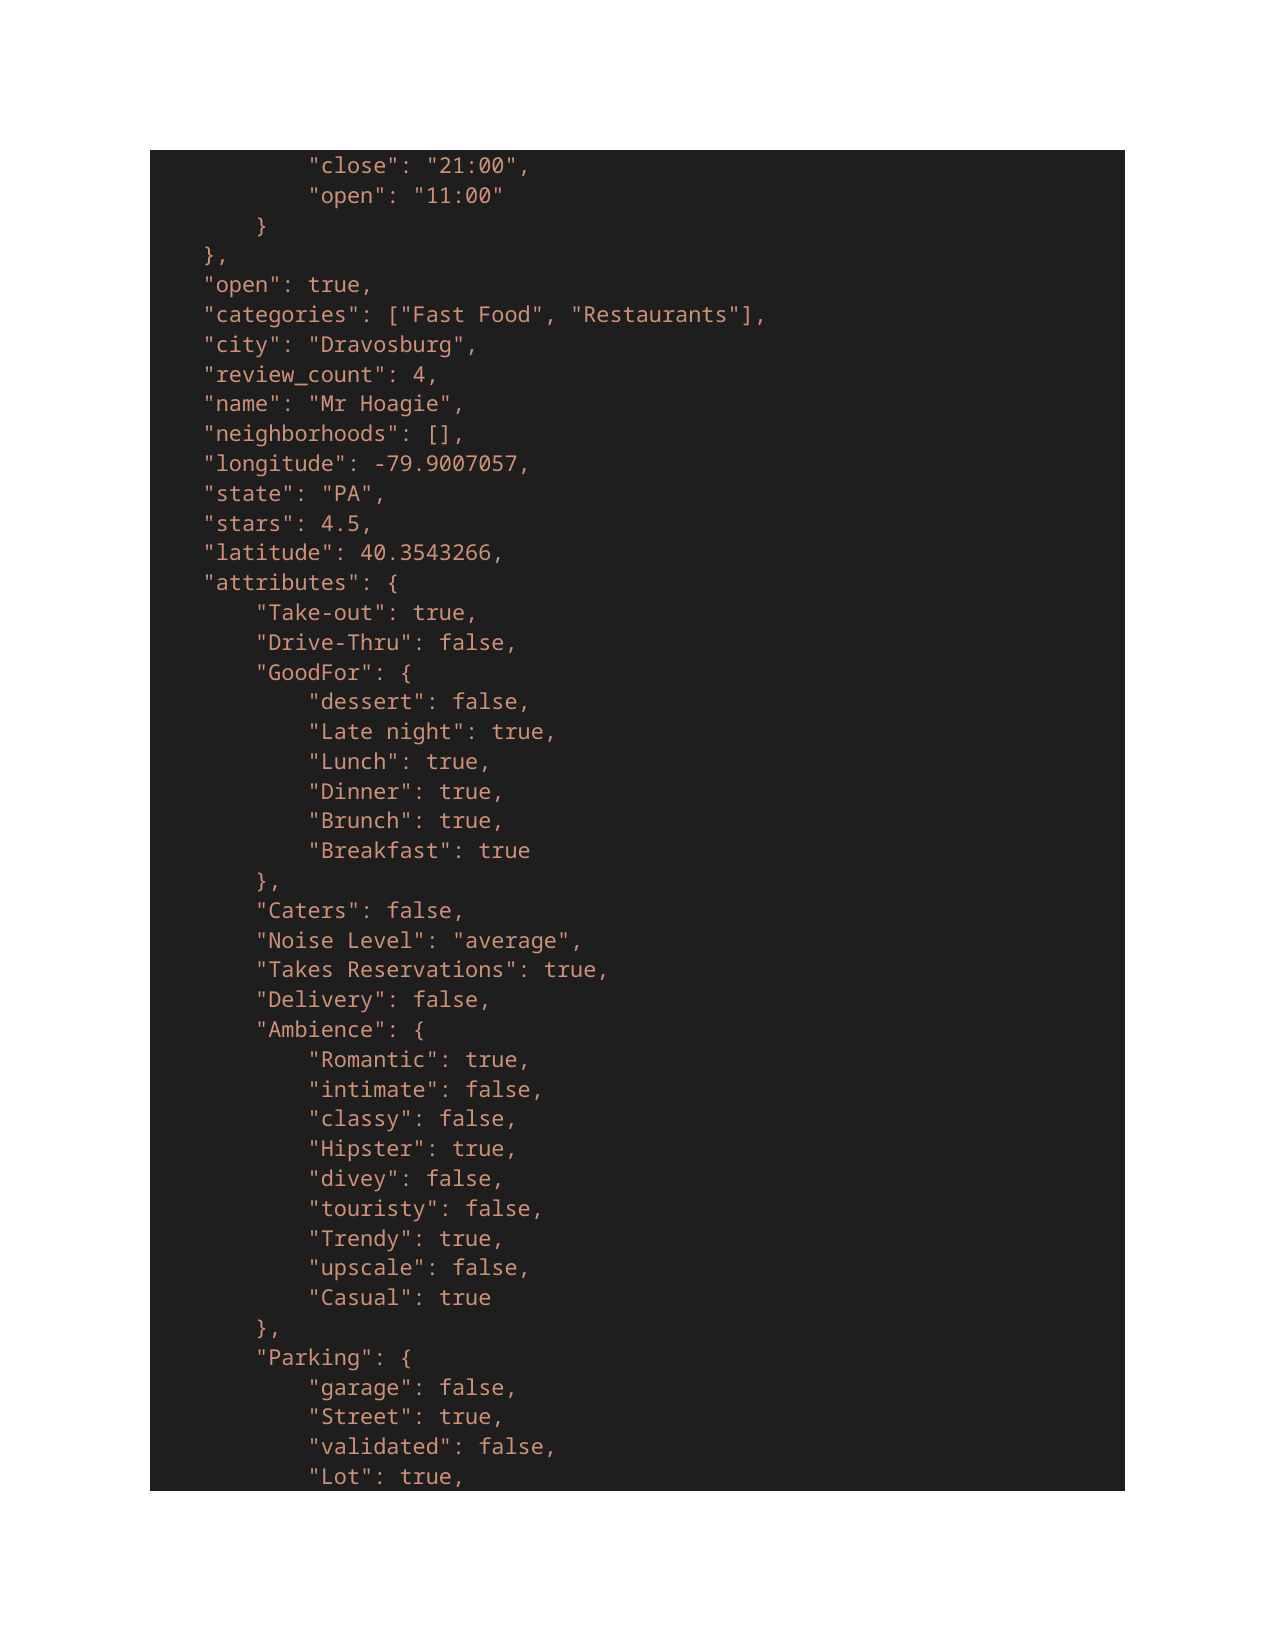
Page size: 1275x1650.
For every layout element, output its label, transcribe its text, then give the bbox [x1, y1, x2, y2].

text "Delivery": false, [150, 984, 1125, 1014]
text "Lot": true, [150, 1461, 1125, 1491]
text "state": "PA", [150, 478, 1125, 507]
text "attributes": { [150, 567, 1125, 597]
text "close": "21:00", [150, 150, 1125, 180]
text "classy": false, [150, 1103, 1125, 1133]
text "touristy": false, [150, 1193, 1125, 1222]
text "Lunch": true, [150, 746, 1125, 776]
text "divey": false, [150, 1163, 1125, 1193]
text "Late night": true, [150, 716, 1125, 746]
text "Parking": { [150, 1342, 1125, 1371]
text } [150, 209, 1125, 239]
text "Casual": true [150, 1282, 1125, 1312]
text "longitude": -79.9007057, [150, 448, 1125, 478]
text "Drive-Thru": false, [150, 627, 1125, 656]
text "upscale": false, [150, 1252, 1125, 1282]
text "name": "Mr Hoagie", [150, 388, 1125, 418]
text "categories": ["Fast Food", "Restaurants"], [150, 299, 1125, 329]
text "Ambience": { [150, 1014, 1125, 1044]
text "Noise Level": "average", [150, 924, 1125, 954]
text "validated": false, [150, 1431, 1125, 1461]
text "garage": false, [150, 1371, 1125, 1401]
text "Breakfast": true [150, 835, 1125, 865]
text "latitude": 40.3543266, [150, 537, 1125, 567]
text "Hipster": true, [150, 1133, 1125, 1163]
text }, [150, 239, 1125, 269]
text "review_count": 4, [150, 358, 1125, 388]
text "Trendy": true, [150, 1222, 1125, 1252]
text "Dinner": true, [150, 776, 1125, 805]
text "Caters": false, [150, 895, 1125, 924]
text "GoodFor": { [150, 656, 1125, 686]
text "Street": true, [150, 1401, 1125, 1431]
text "Romantic": true, [150, 1044, 1125, 1073]
text "city": "Dravosburg", [150, 329, 1125, 358]
text "dessert": false, [150, 686, 1125, 716]
text "intimate": false, [150, 1073, 1125, 1103]
text "open": true, [150, 269, 1125, 299]
text "Take-out": true, [150, 597, 1125, 627]
text "Brunch": true, [150, 805, 1125, 835]
text "neighborhoods": [], [150, 418, 1125, 448]
text }, [150, 865, 1125, 895]
text "stars": 4.5, [150, 507, 1125, 537]
text }, [150, 1312, 1125, 1342]
text "Takes Reservations": true, [150, 954, 1125, 984]
text "open": "11:00" [150, 180, 1125, 209]
